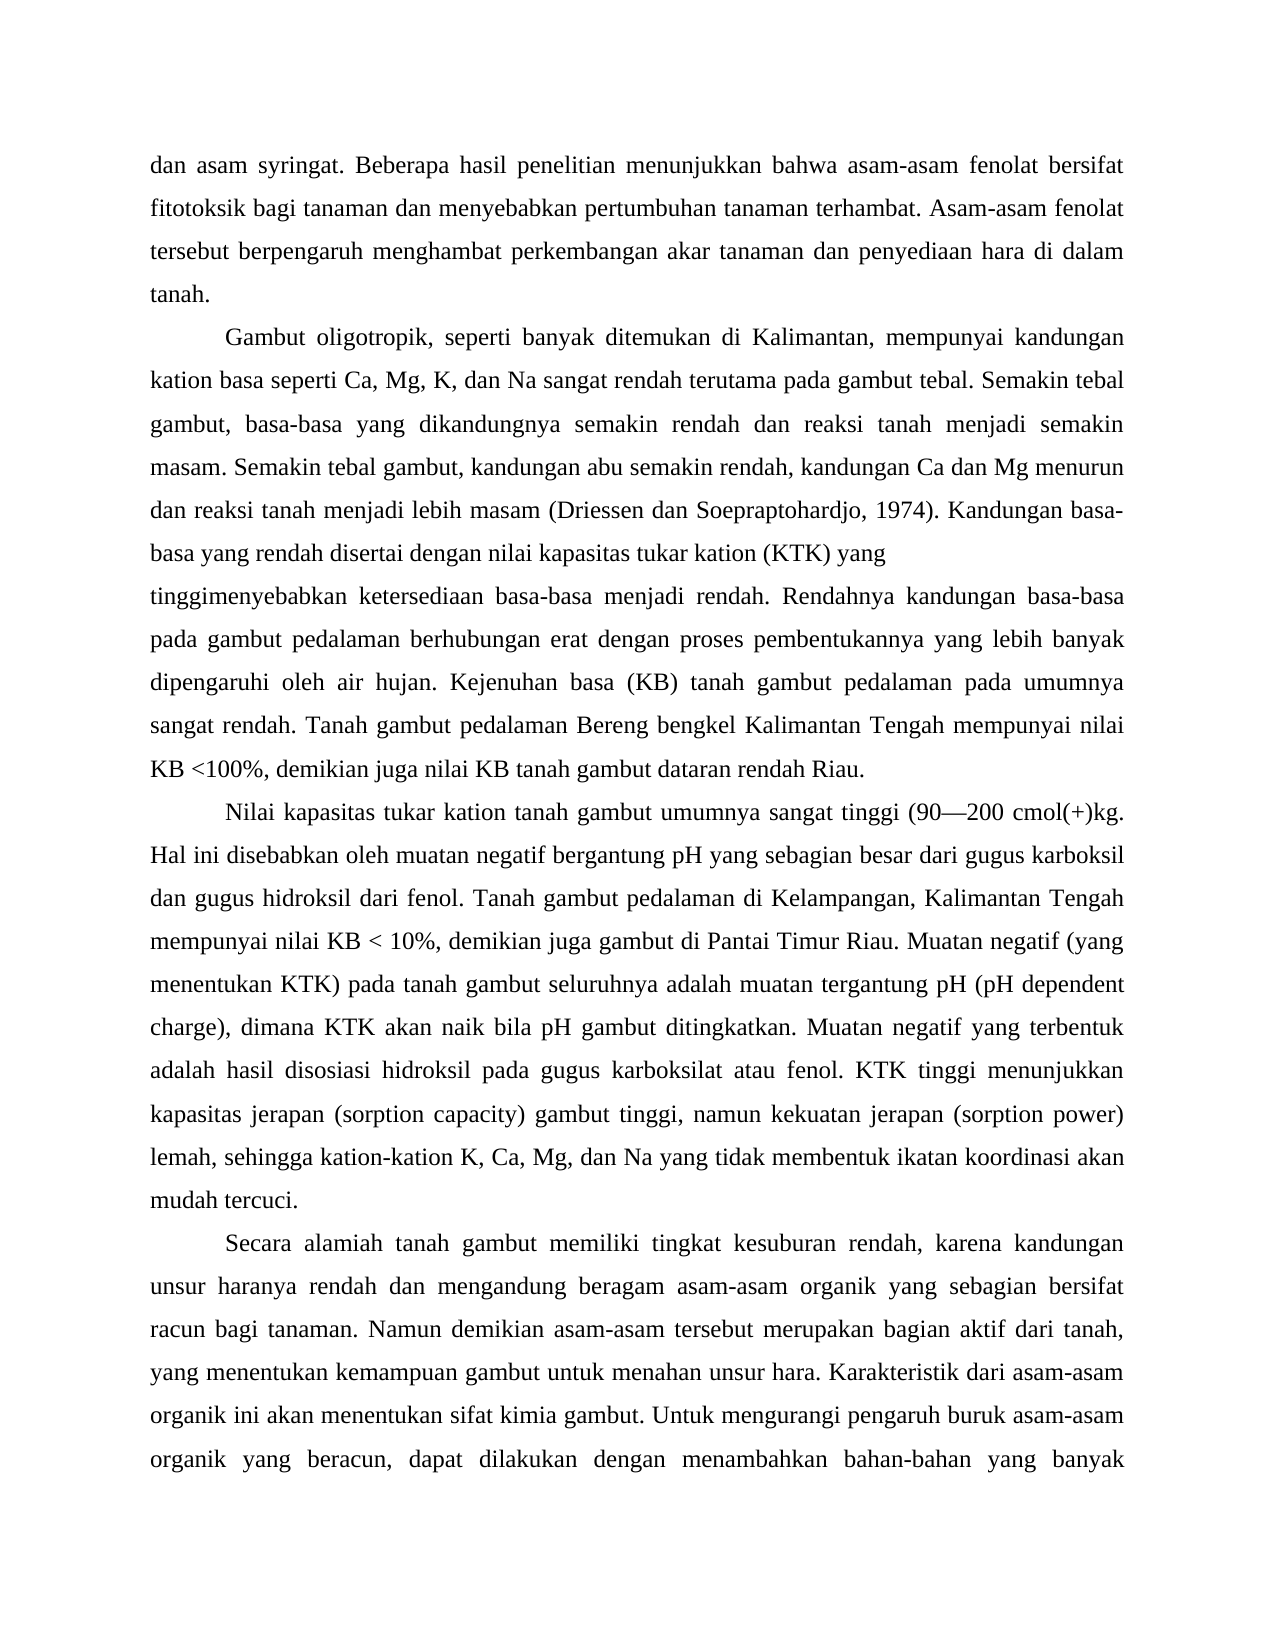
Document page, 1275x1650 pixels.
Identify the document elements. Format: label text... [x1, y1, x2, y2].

text Gambut oligotropik, seperti banyak ditemukan di Kalimantan, mempunyai kandungan kation basa seperti Ca, Mg, K, dan Na sangat rendah terutama pada gambut tebal. Semakin tebal gambut, basa-basa yang dikandungnya semakin rendah dan reaksi tanah menjadi semakin masam. Semakin tebal gambut, kandungan abu semakin rendah, kandungan Ca dan Mg menurun dan reaksi tanah menjadi lebih masam (Driessen dan Soepraptohardjo, 1974). Kandungan basa-basa yang rendah disertai dengan nilai kapasitas tukar kation (KTK) yang [150, 322, 1125, 567]
text tinggimenyebabkan ketersediaan basa-basa menjadi rendah. Rendahnya kandungan basa-basa pada gambut pedalaman berhubungan erat dengan proses pembentukannya yang lebih banyak dipengaruhi oleh air hujan. Kejenuhan basa (KB) tanah gambut pedalaman pada umumnya sangat rendah. Tanah gambut pedalaman Bereng bengkel Kalimantan Tengah mempunyai nilai KB <100%, demikian juga nilai KB tanah gambut dataran rendah Riau. [150, 581, 1125, 782]
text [150, 1228, 1125, 1472]
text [150, 150, 1125, 308]
text Nilai kapasitas tukar kation tanah gambut umumnya sangat tinggi (90—200 cmol(+)kg. Hal ini disebabkan oleh muatan negatif bergantung pH yang sebagian besar dari gugus karboksil dan gugus hidroksil dari fenol. Tanah gambut pedalaman di Kelampangan, Kalimantan Tengah mempunyai nilai KB < 10%, demikian juga gambut di Pantai Timur Riau. Muatan negatif (yang menentukan KTK) pada tanah gambut seluruhnya adalah muatan tergantung pH (pH dependent charge), dimana KTK akan naik bila pH gambut ditingkatkan. Muatan negatif yang terbentuk adalah hasil disosiasi hidroksil pada gugus karboksilat atau fenol. KTK tinggi menunjukkan kapasitas jerapan (sorption capacity) gambut tinggi, namun kekuatan jerapan (sorption power) lemah, sehingga kation-kation K, Ca, Mg, dan Na yang tidak membentuk ikatan koordinasi akan mudah tercuci. [150, 797, 1125, 1214]
